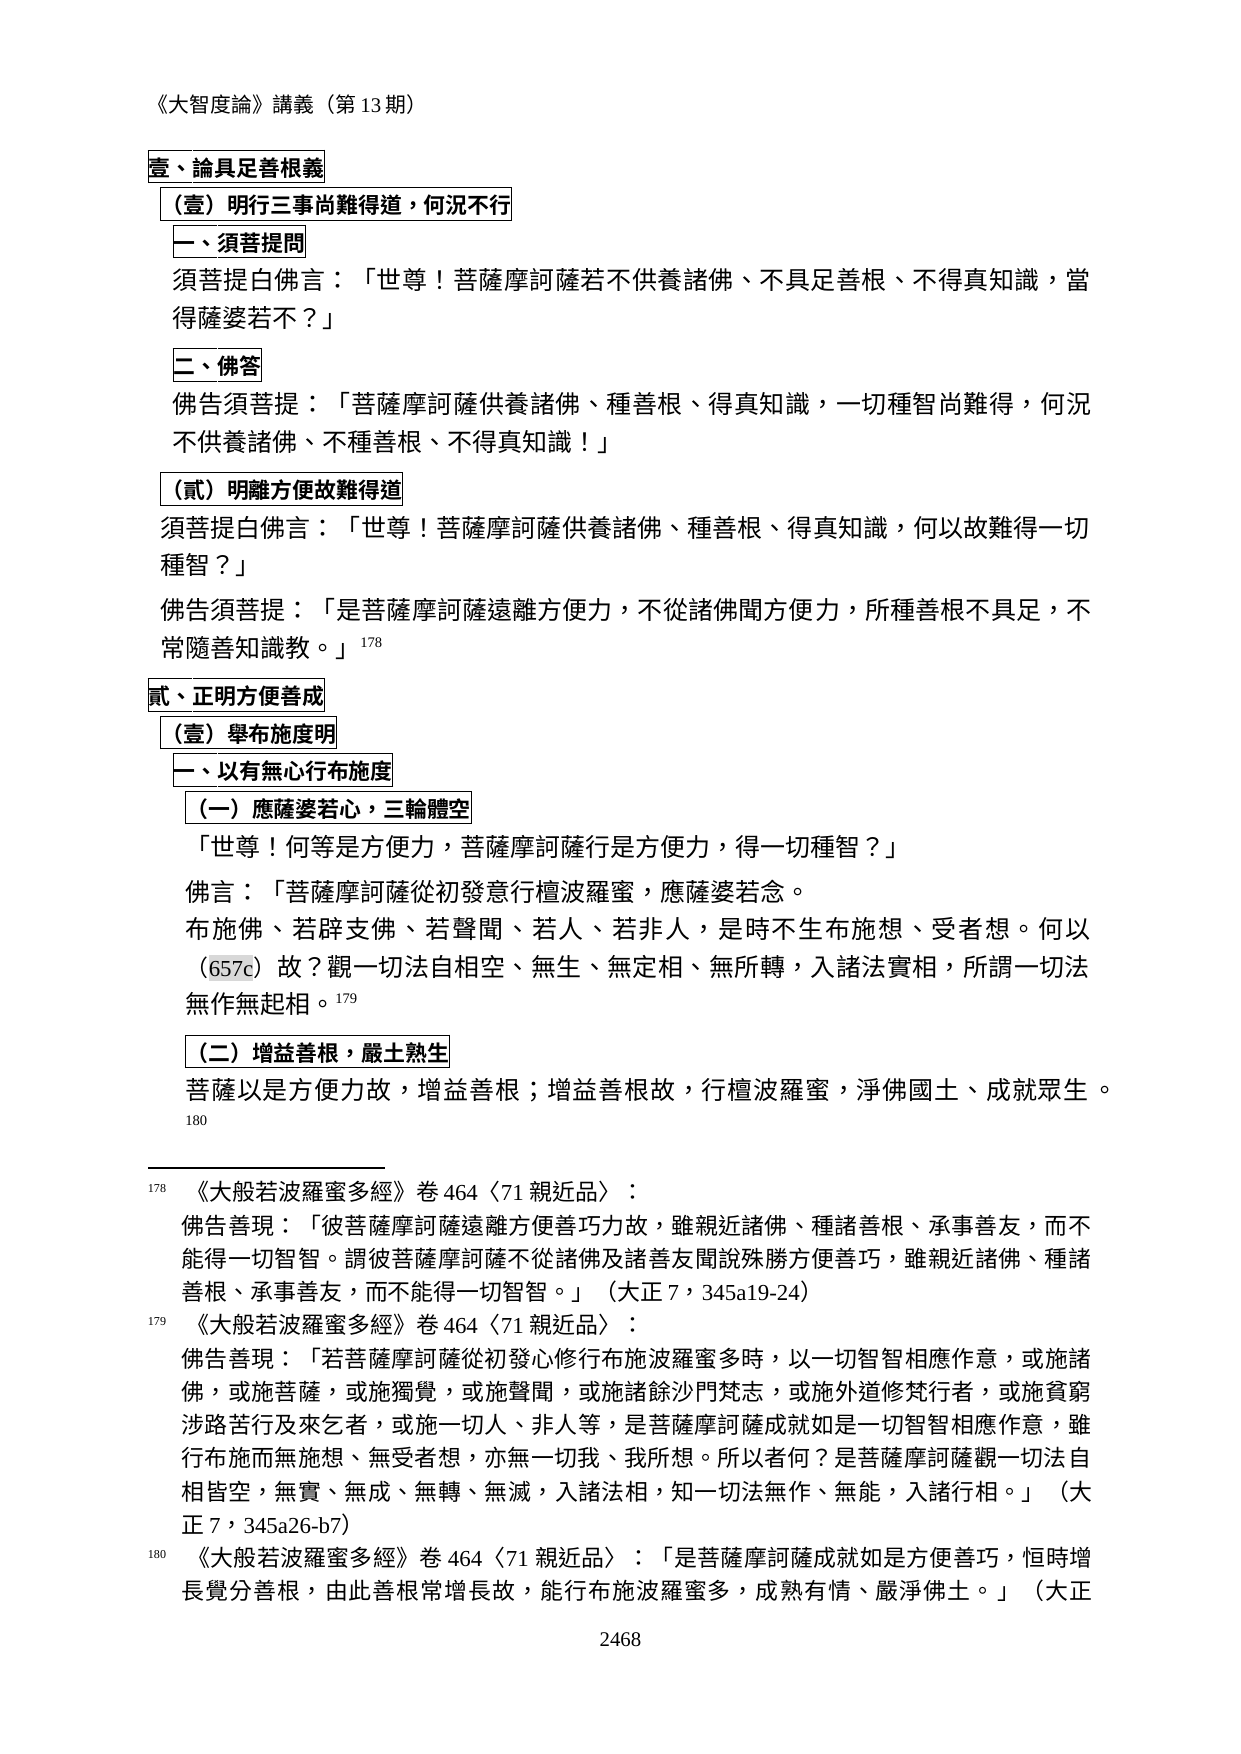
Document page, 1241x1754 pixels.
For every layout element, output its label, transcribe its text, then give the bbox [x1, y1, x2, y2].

text 一、以有無心行布施度 [173, 751, 1092, 789]
text 布施佛、若辟支佛、若聲聞、若人、若非人，是時不生布施想、受者想。何以（657c）故？觀一切法自相空、無生、無定相、無所轉，入諸法實相，所謂一切法無作無起相。 [185, 909, 1092, 1021]
text 佛告須菩提：「是菩薩摩訶薩遠離方便力，不從諸佛聞方便力，所種善根不具足，不常隨善知識教。」 [160, 590, 1092, 665]
text 一、須菩提問 [173, 223, 1092, 260]
text 「世尊！何等是方便力，菩薩摩訶薩行是方便力，得一切種智？」 [185, 826, 1092, 864]
text （貳）明離方便故難得道 [160, 470, 1092, 508]
text 須菩提白佛言：「世尊！菩薩摩訶薩供養諸佛、種善根、得真知識，何以故難得一切種智？」 [160, 508, 1092, 583]
text （壹）明行三事尚難得道，何況不行 [160, 185, 1092, 223]
text （壹）舉布施度明 [160, 714, 1092, 751]
text 佛言：「菩薩摩訶薩從初發意行檀波羅蜜，應薩婆若念。 [185, 871, 1092, 909]
text （二）增益善根，嚴土熟生 [185, 1033, 1092, 1070]
text （一）應薩婆若心，三輪體空 [185, 789, 1092, 826]
text 壹、論具足善根義 [148, 148, 1092, 185]
text 菩薩以是方便力故，增益善根；增益善根故，行檀波羅蜜，淨佛國土、成就眾生。 [185, 1070, 1092, 1145]
text 佛告須菩提：「菩薩摩訶薩供養諸佛、種善根、得真知識，一切種智尚難得，何況不供養諸佛、不種善根、不得真知識！」 [173, 384, 1092, 459]
text 貳、正明方便善成 [148, 676, 1092, 714]
text 須菩提白佛言：「世尊！菩薩摩訶薩若不供養諸佛、不具足善根、不得真知識，當得薩婆若不？」 [173, 260, 1092, 335]
text 二、佛答 [173, 346, 1092, 384]
